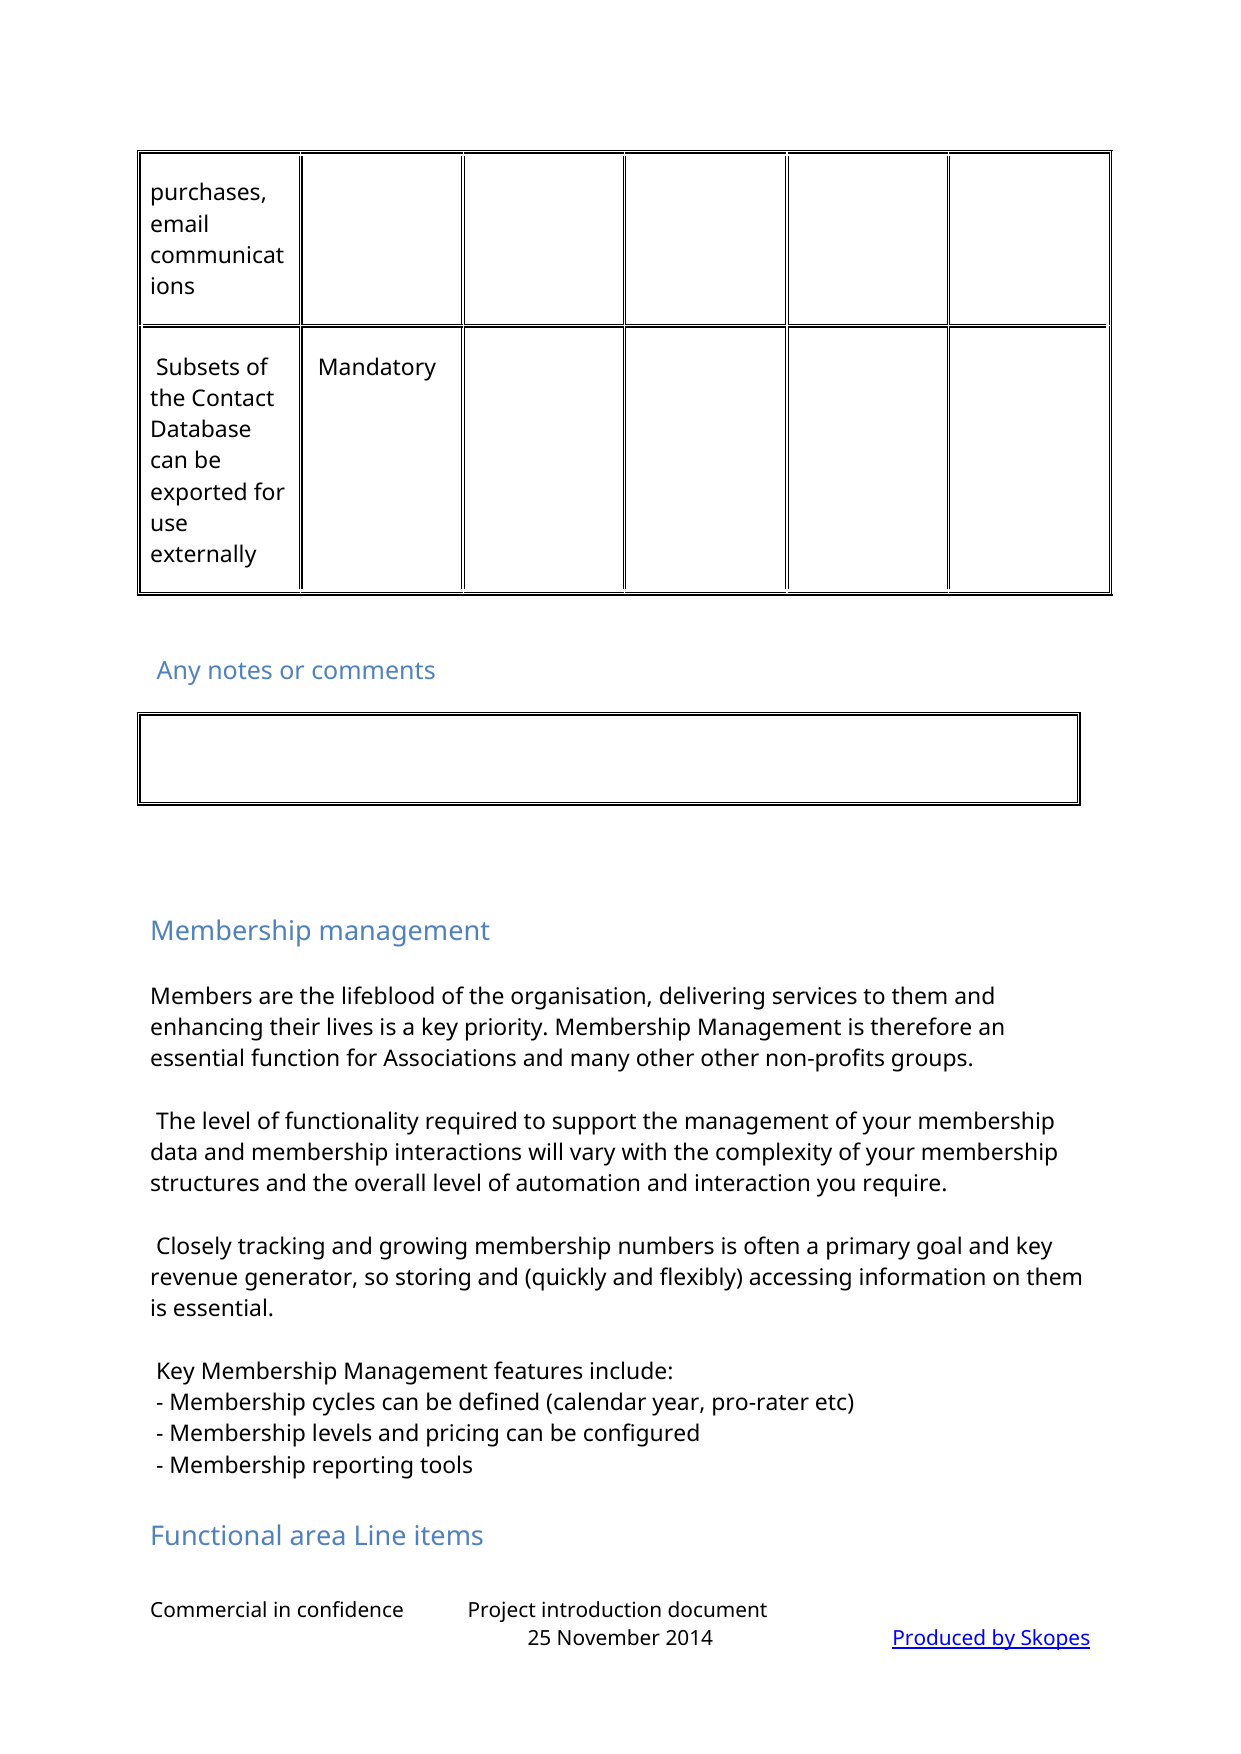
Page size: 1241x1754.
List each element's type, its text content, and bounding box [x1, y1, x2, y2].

table_header [141, 716, 1077, 802]
table_cell [463, 153, 624, 324]
text Any notes or comments [150, 653, 1090, 687]
table_cell [787, 327, 948, 592]
table_cell [787, 153, 948, 324]
table_cell [949, 154, 1109, 324]
table_cell Subsets of the Contact Database can be exported for use externally [139, 324, 301, 592]
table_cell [139, 151, 301, 324]
table_cell Mandatory [301, 328, 463, 592]
table_cell Important [301, 154, 463, 324]
table_cell [949, 324, 1111, 592]
table_cell [625, 324, 787, 592]
table_cell [463, 327, 624, 592]
text Membership management Members are the lifeblood of the organisation, delivering services to them and enhancing their lives is a key priority. Membership Management is therefore an essential function for Associations and many other other non-profits groups. The level of functionality required to support the management of your membership data and membership interactions will vary with the complexity of your membership structures and the overall level of automation and interaction you require. Closely tracking and growing membership numbers is often a primary goal and key revenue generator, so storing and (quickly and flexibly) accessing information on them is essential. Key Membership Management features include: - Membership cycles can be defined (calendar year, pro-rater etc) - Membership levels and pricing can be configured - Membership reporting tools Functional area Line items [150, 912, 1090, 1582]
table_cell [625, 151, 787, 324]
